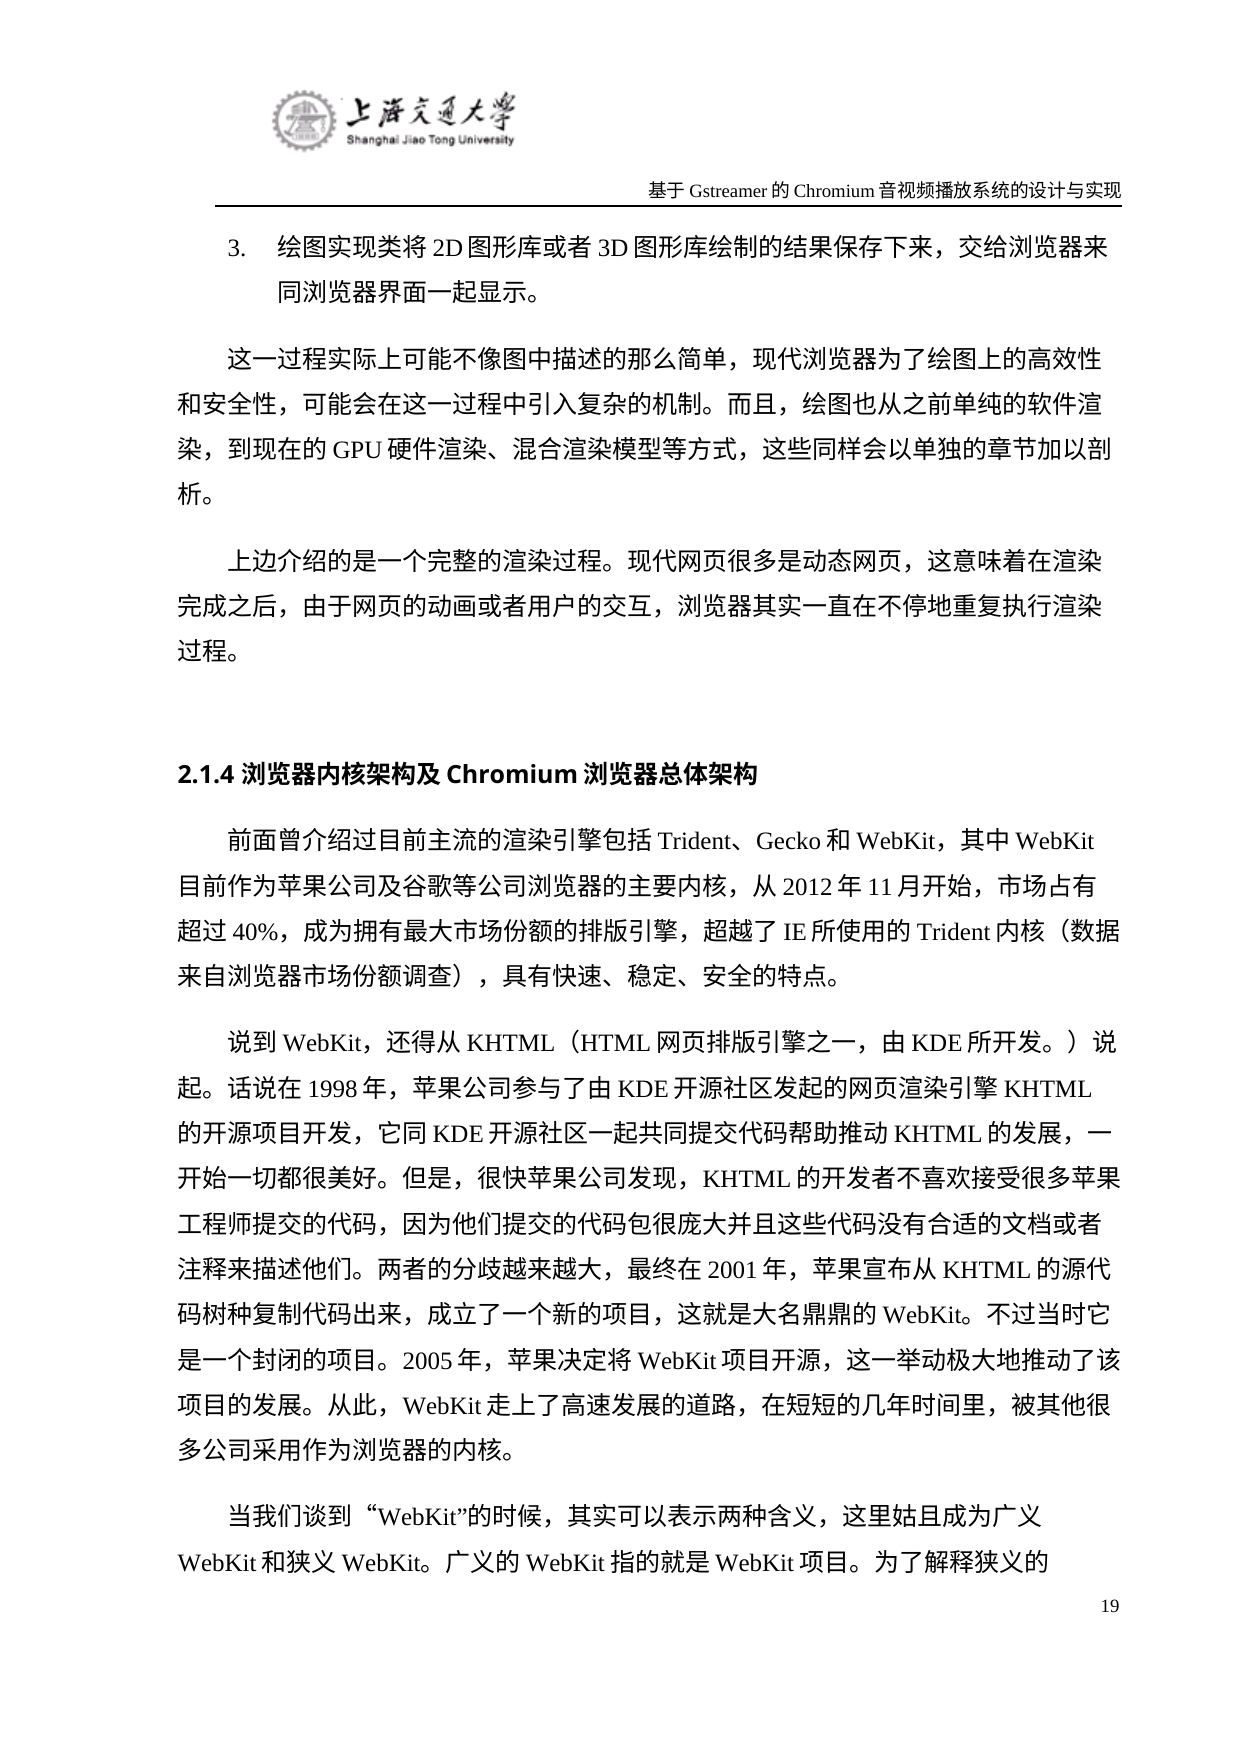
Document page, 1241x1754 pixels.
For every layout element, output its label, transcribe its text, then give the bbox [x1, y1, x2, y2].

text 前面曾介绍过目前主流的渲染引擎包括Trident、Gecko和WebKit，其中WebKit目前作为苹果公司及谷歌等公司浏览器的主要内核，从2012年11月开始，市场占有超过40%，成为拥有最大市场份额的排版引擎，超越了IE所使用的Trident内核（数据来自浏览器市场份额调查），具有快速、稳定、安全的特点。 [177, 821, 1122, 993]
text 这一过程实际上可能不像图中描述的那么简单，现代浏览器为了绘图上的高效性和安全性，可能会在这一过程中引入复杂的机制。而且，绘图也从之前单纯的软件渲染，到现在的GPU硬件渲染、混合渲染模型等方式，这些同样会以单独的章节加以剖析。 [177, 339, 1122, 511]
text 2.1.4 浏览器内核架构及Chromium浏览器总体架构 [177, 755, 1122, 791]
list 绘图实现类将2D图形库或者3D图形库绘制的结果保存下来，交给浏览器来同浏览器界面一起显示。 [227, 228, 1122, 309]
text 上边介绍的是一个完整的渲染过程。现代网页很多是动态网页，这意味着在渲染完成之后，由于网页的动画或者用户的交互，浏览器其实一直在不停地重复执行渲染过程。 [177, 541, 1122, 668]
text 说到WebKit，还得从KHTML（HTML网页排版引擎之一，由KDE所开发。）说起。话说在1998年，苹果公司参与了由KDE开源社区发起的网页渲染引擎KHTML的开源项目开发，它同KDE开源社区一起共同提交代码帮助推动KHTML的发展，一开始一切都很美好。但是，很快苹果公司发现，KHTML的开发者不喜欢接受很多苹果工程师提交的代码，因为他们提交的代码包很庞大并且这些代码没有合适的文档或者注释来描述他们。两者的分歧越来越大，最终在2001年，苹果宣布从KHTML的源代码树种复制代码出来，成立了一个新的项目，这就是大名鼎鼎的WebKit。不过当时它是一个封闭的项目。2005年，苹果决定将WebKit项目开源，这一举动极大地推动了该项目的发展。从此，WebKit走上了高速发展的道路，在短短的几年时间里，被其他很多公司采用作为浏览器的内核。 [177, 1023, 1122, 1467]
picture [252, 73, 531, 156]
